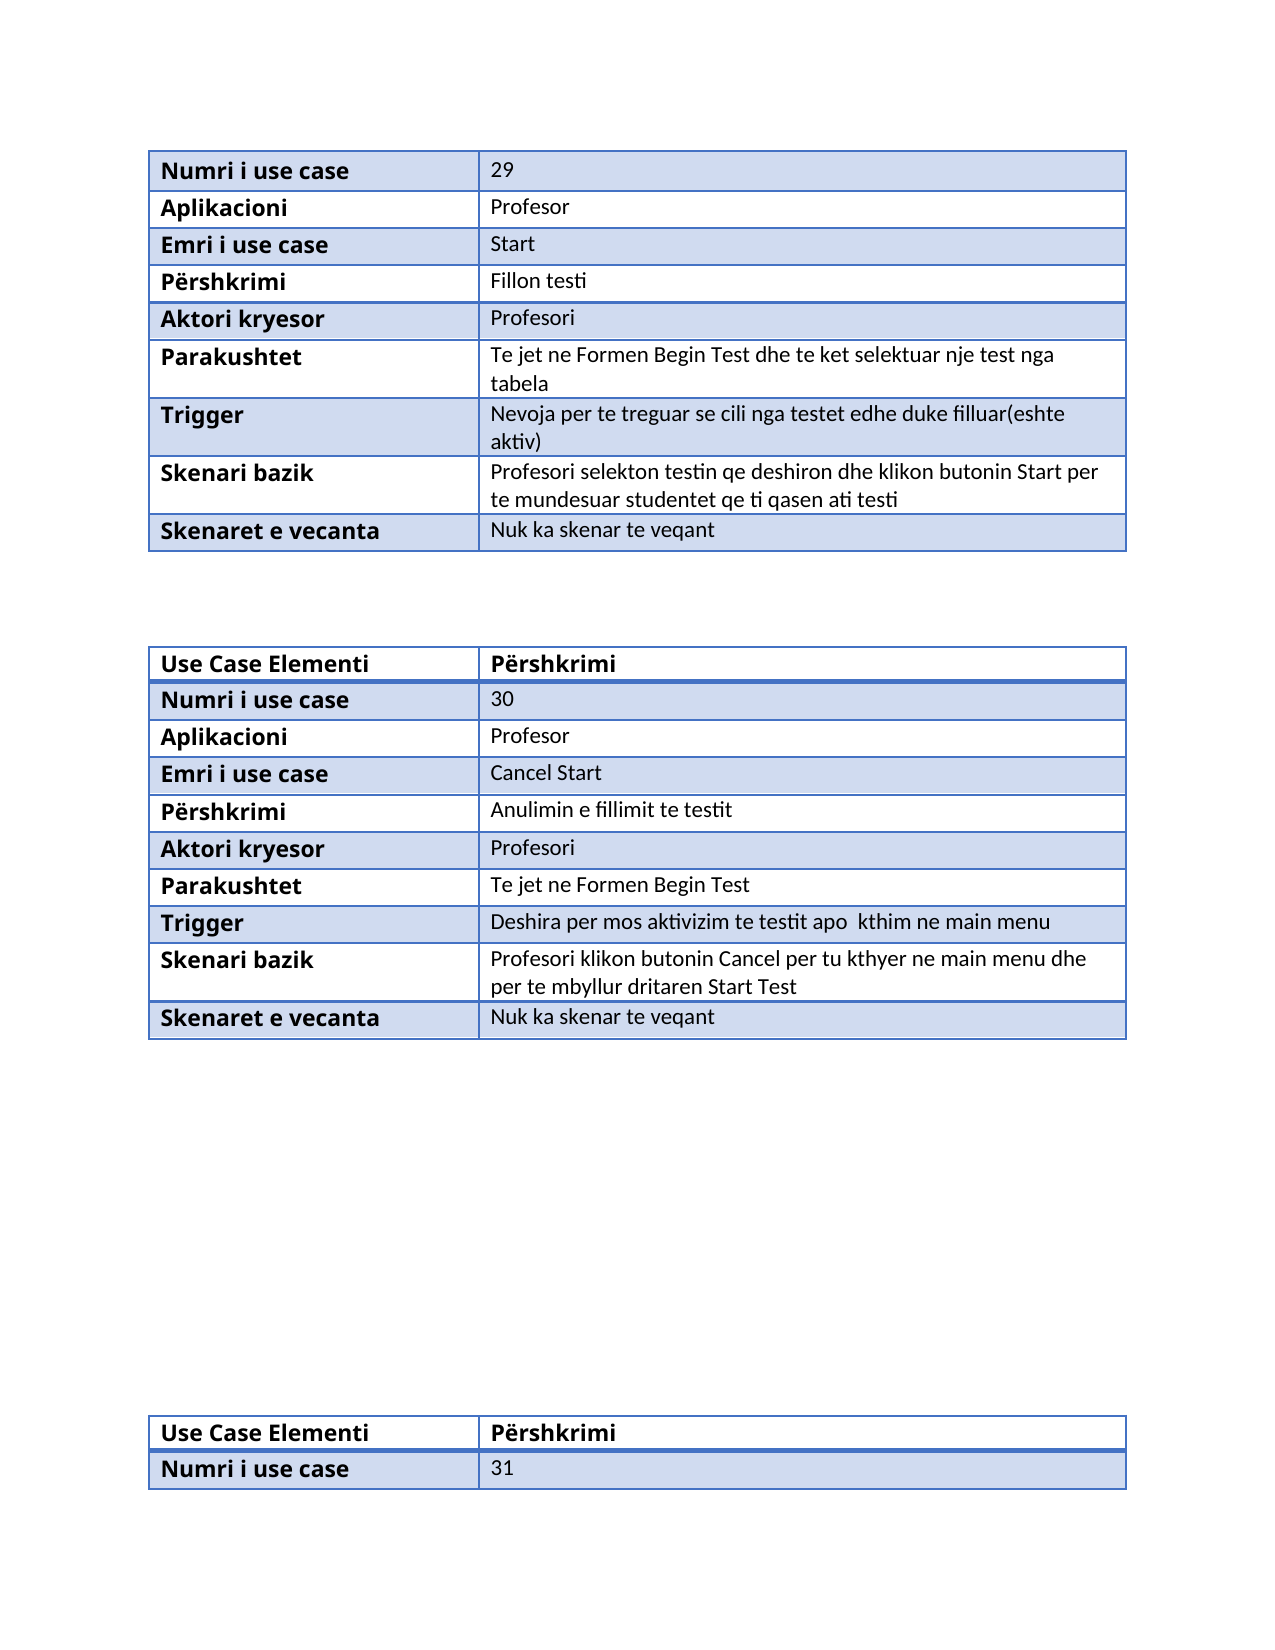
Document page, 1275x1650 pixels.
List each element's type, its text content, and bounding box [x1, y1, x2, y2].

table_cell Cancel Start [480, 758, 1125, 793]
table_cell 29 [480, 152, 1125, 190]
table_header Use Case Elementi [150, 1417, 478, 1448]
table_cell Përshkrimi [150, 266, 478, 301]
table_cell Aplikacioni [150, 721, 478, 756]
table_cell Te jet ne Formen Begin Test [480, 870, 1125, 905]
table_header Përshkrimi [480, 648, 1125, 679]
table_cell Start [480, 229, 1125, 264]
table_cell Skenari bazik [150, 944, 478, 1000]
table_cell Trigger [150, 907, 478, 942]
table_cell Numri i use case [150, 684, 478, 719]
table_cell Parakushtet [150, 341, 478, 397]
table_cell Te jet ne Formen Begin Test dhe te ket selektuar nje test nga tabela [480, 341, 1125, 397]
table_cell Deshira per mos aktivizim te testit apo kthim ne main menu [480, 907, 1125, 942]
table_cell Profesori [480, 833, 1125, 868]
table_cell Skenari bazik [150, 457, 478, 513]
table_cell Numri i use case [150, 152, 478, 190]
table_cell Skenaret e vecanta [150, 1003, 478, 1037]
table_cell Profesori [480, 304, 1125, 338]
table_cell Skenaret e vecanta [150, 515, 478, 550]
table_cell 30 [480, 684, 1125, 719]
table_cell Profesori selekton testin qe deshiron dhe klikon butonin Start per te mundesuar studentet qe ti qasen ati testi [480, 457, 1125, 513]
table_header Use Case Elementi [150, 648, 478, 679]
table_cell Profesor [480, 721, 1125, 756]
table_cell Fillon testi [480, 266, 1125, 301]
table_cell Nuk ka skenar te veqant [480, 515, 1125, 550]
table_cell Numri i use case [150, 1453, 478, 1488]
table_cell Përshkrimi [150, 796, 478, 831]
table_cell Emri i use case [150, 229, 478, 264]
table_cell Profesori klikon butonin Cancel per tu kthyer ne main menu dhe per te mbyllur dritaren Start Test [480, 944, 1125, 1000]
table_cell Aktori kryesor [150, 833, 478, 868]
table_cell Nuk ka skenar te veqant [480, 1003, 1125, 1037]
table_header Përshkrimi [480, 1417, 1125, 1448]
table_cell Trigger [150, 399, 478, 455]
table_cell Aplikacioni [150, 192, 478, 227]
table_cell 31 [480, 1453, 1125, 1488]
table_cell Emri i use case [150, 758, 478, 793]
table_cell Aktori kryesor [150, 304, 478, 338]
table_cell Parakushtet [150, 870, 478, 905]
table_cell Anulimin e fillimit te testit [480, 796, 1125, 831]
table_cell Profesor [480, 192, 1125, 227]
table_cell Nevoja per te treguar se cili nga testet edhe duke filluar(eshte aktiv) [480, 399, 1125, 455]
